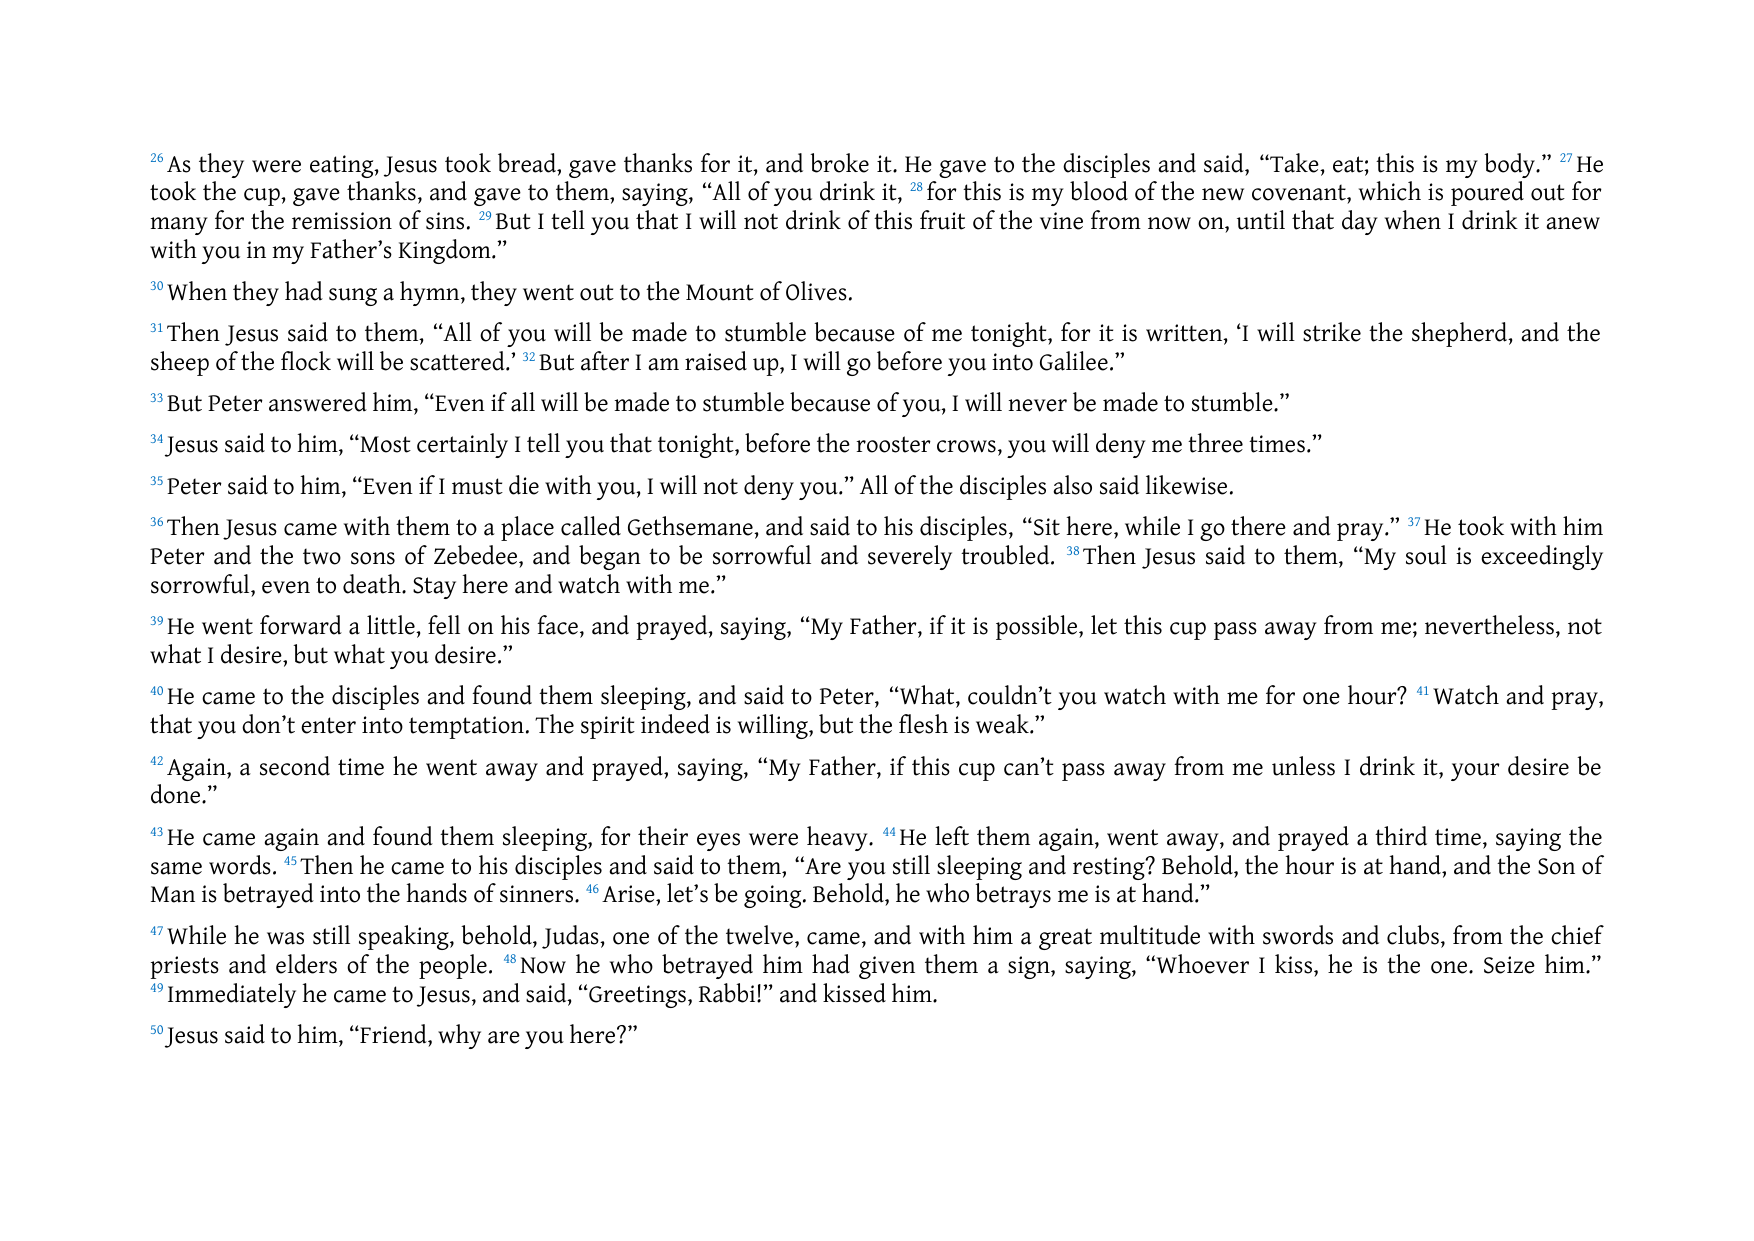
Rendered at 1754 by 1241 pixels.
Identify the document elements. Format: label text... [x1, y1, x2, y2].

text 35 Peter said to him, “Even if I must die with you, I will not deny you.” All of the disciples also said likewise. [150, 472, 1604, 501]
text 26 As they were eating, Jesus took bread, gave thanks for it, and broke it. He gave to the disciples and said, “Take, eat; this is my body.” 27 He took the cup, gave thanks, and gave to them, saying, “All of you drink it, 28 for this is my blood of the new covenant, which is poured out for many for the remission of sins. 29 But I tell you that I will not drink of this fruit of the vine from now on, until that day when I drink it anew with you in my Father’s Kingdom.” [150, 150, 1604, 265]
text 40 He came to the disciples and found them sleeping, and said to Peter, “What, couldn’t you watch with me for one hour? 41 Watch and pray, that you don’t enter into temptation. The spirit indeed is willing, but the flesh is weak.” [150, 683, 1604, 741]
text 39 He went forward a little, fell on his face, and prayed, saying, “My Father, if it is possible, let this cup pass away from me; nevertheless, not what I desire, but what you desire.” [150, 613, 1604, 670]
text 33 But Peter answered him, “Even if all will be made to stumble because of you, I will never be made to stumble.” [150, 389, 1604, 418]
text 47 While he was still speaking, behold, Judas, one of the twelve, came, and with him a great multitude with swords and clubs, from the chief priests and elders of the people. 48 Now he who betrayed him had given them a sign, saying, “Whoever I kiss, he is the one. Seize him.” 49 Immediately he came to Jesus, and said, “Greetings, Rabbi!” and kissed him. [150, 922, 1604, 1009]
text 36 Then Jesus came with them to a place called Gethsemane, and said to his disciples, “Sit here, while I go there and pray.” 37 He took with him Peter and the two sons of Zebedee, and began to be sorrowful and severely troubled. 38 Then Jesus said to them, “My soul is exceedingly sorrowful, even to death. Stay here and watch with me.” [150, 513, 1604, 600]
text 50 Jesus said to him, “Friend, why are you here?” [150, 1021, 1604, 1050]
text 30 When they had sung a hymn, they went out to the Mount of Olives. [150, 278, 1604, 307]
text 34 Jesus said to him, “Most certainly I tell you that tonight, before the rooster crows, you will deny me three times.” [150, 431, 1604, 460]
text 31 Then Jesus said to them, “All of you will be made to stumble because of me tonight, for it is written, ‘I will strike the shepherd, and the sheep of the flock will be scattered.’ 32 But after I am raised up, I will go before you into Galilee.” [150, 319, 1604, 377]
text 43 He came again and found them sleeping, for their eyes were heavy. 44 He left them again, went away, and prayed a third time, saying the same words. 45 Then he came to his disciples and said to them, “Are you still sleeping and resting? Behold, the hour is at hand, and the Son of Man is betrayed into the hands of sinners. 46 Arise, let’s be going. Behold, he who betrays me is at hand.” [150, 823, 1604, 910]
text 42 Again, a second time he went away and prayed, saying, “My Father, if this cup can’t pass away from me unless I drink it, your desire be done.” [150, 753, 1604, 811]
